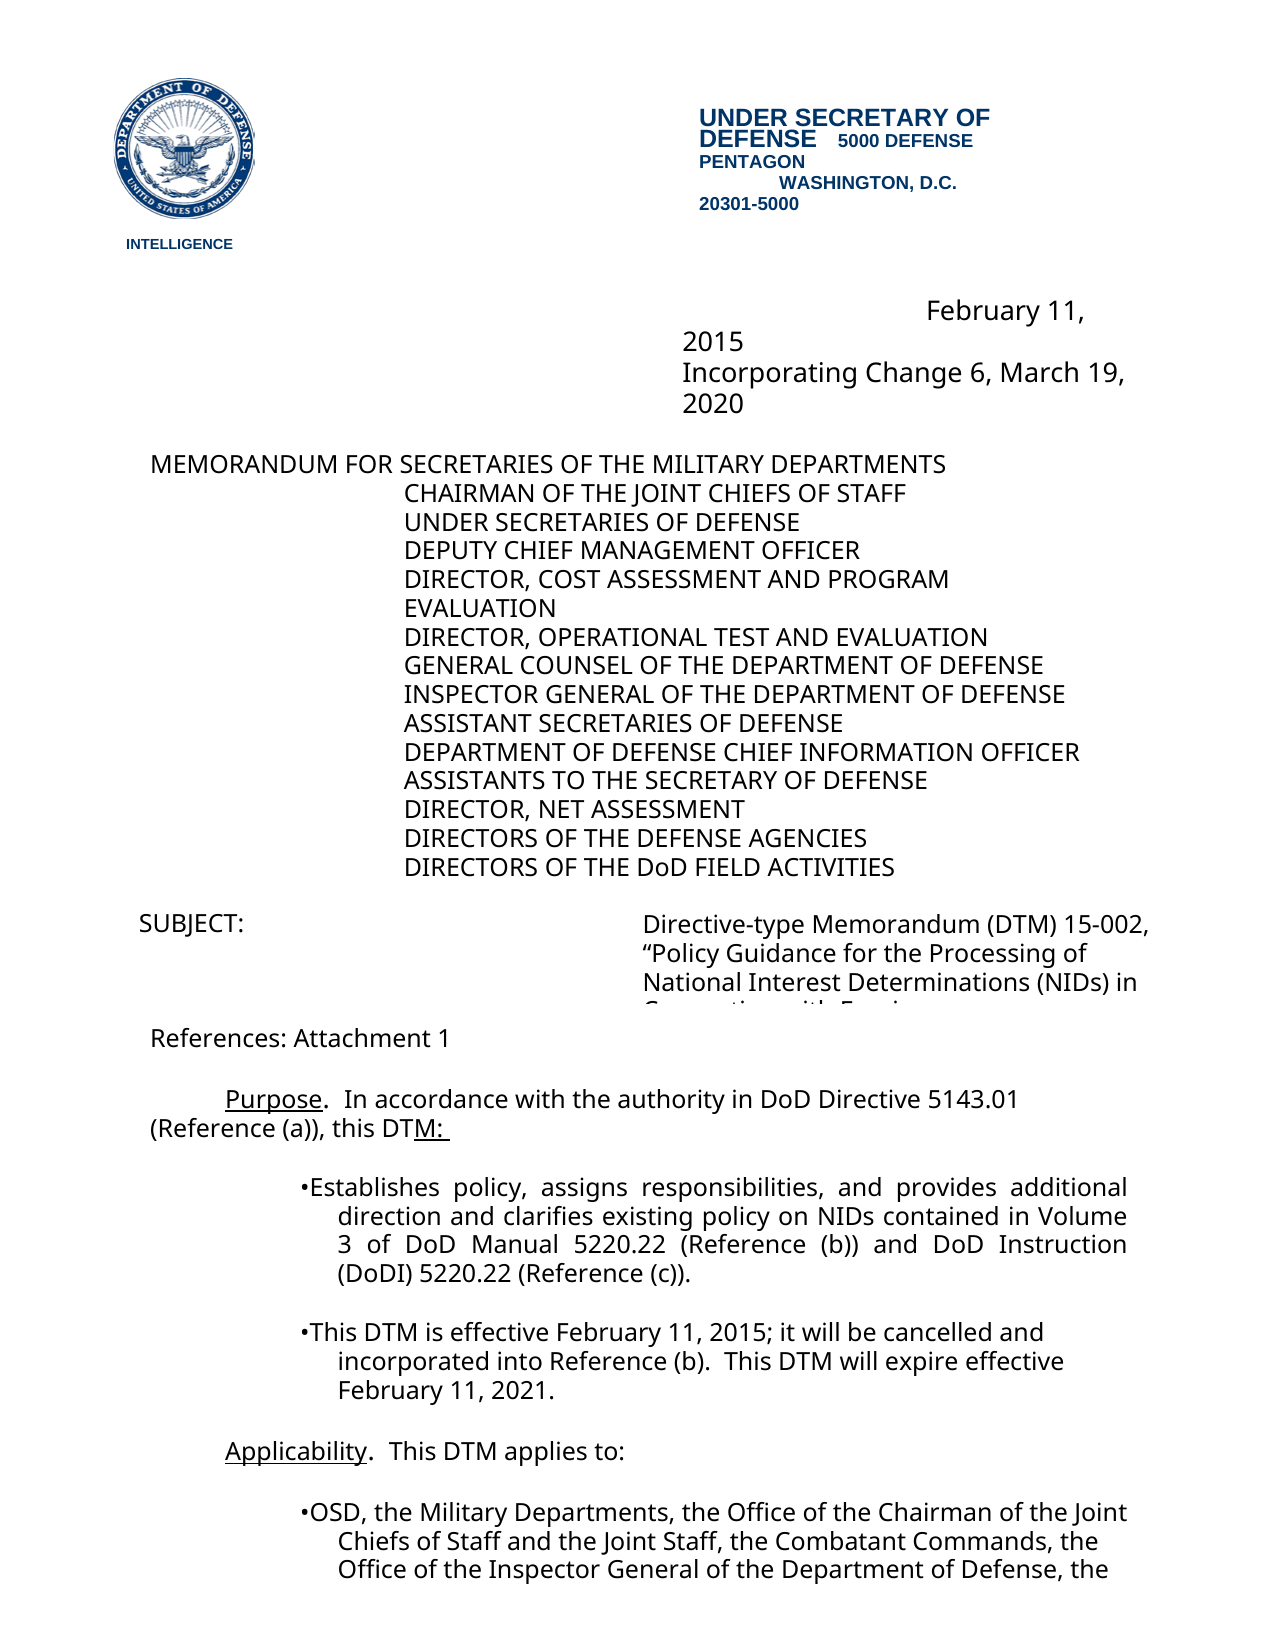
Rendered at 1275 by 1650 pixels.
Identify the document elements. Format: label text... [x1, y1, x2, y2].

table_header [80, 74, 607, 225]
text Purpose. In accordance with the authority in DoD Directive 5143.01 (Reference (a)), this DTM: [150, 1085, 1089, 1143]
text References: Attachment 1 [150, 1021, 1134, 1054]
text INTELLIGENCE [122, 233, 1134, 253]
picture [113, 78, 255, 219]
text February 11, 2015 Incorporating Change 6, March 19, 2020 [682, 295, 1134, 419]
table_header SUBJECT: [103, 900, 630, 1003]
text MEMORANDUM FOR SECRETARIES OF THE MILITARY DEPARTMENTS CHAIRMAN OF THE JOINT CHIEFS OF STAFF UNDER SECRETARIES OF DEFENSE DEPUTY CHIEF MANAGEMENT OFFICER DIRECTOR, COST ASSESSMENT AND PROGRAM EVALUATION DIRECTOR, OPERATIONAL TEST AND EVALUATION GENERAL COUNSEL OF THE DEPARTMENT OF DEFENSE INSPECTOR GENERAL OF THE DEPARTMENT OF DEFENSE ASSISTANT SECRETARIES OF DEFENSE DEPARTMENT OF DEFENSE CHIEF INFORMATION OFFICER ASSISTANTS TO THE SECRETARY OF DEFENSE DIRECTOR, NET ASSESSMENT DIRECTORS OF THE DEFENSE AGENCIES DIRECTORS OF THE DoD FIELD ACTIVITIES [150, 451, 1104, 882]
table_header Directive-type Memorandum (DTM) 15-002, “Policy Guidance for the Processing of National Interest Determinations (NIDs) in Connection with Foreign Ownership, Control, or Influence (FOCI)” [630, 900, 1157, 1003]
text •This DTM is effective February 11, 2015; it will be cancelled and incorporated into Reference (b). This DTM will expire effective February 11, 2021. [300, 1319, 1134, 1406]
text •Establishes policy, assigns responsibilities, and provides additional direction and clarifies existing policy on NIDs contained in Volume 3 of DoD Manual 5220.22 (Reference (b)) and DoD Instruction (DoDI) 5220.22 (Reference (c)). [300, 1173, 1128, 1288]
text Applicability. This DTM applies to: [225, 1432, 1134, 1468]
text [300, 1498, 1134, 1584]
table_header UNDER SECRETARY OF DEFENSE 5000 DEFENSE PENTAGON WASHINGTON, D.C. 20301-5000 [608, 74, 1134, 225]
